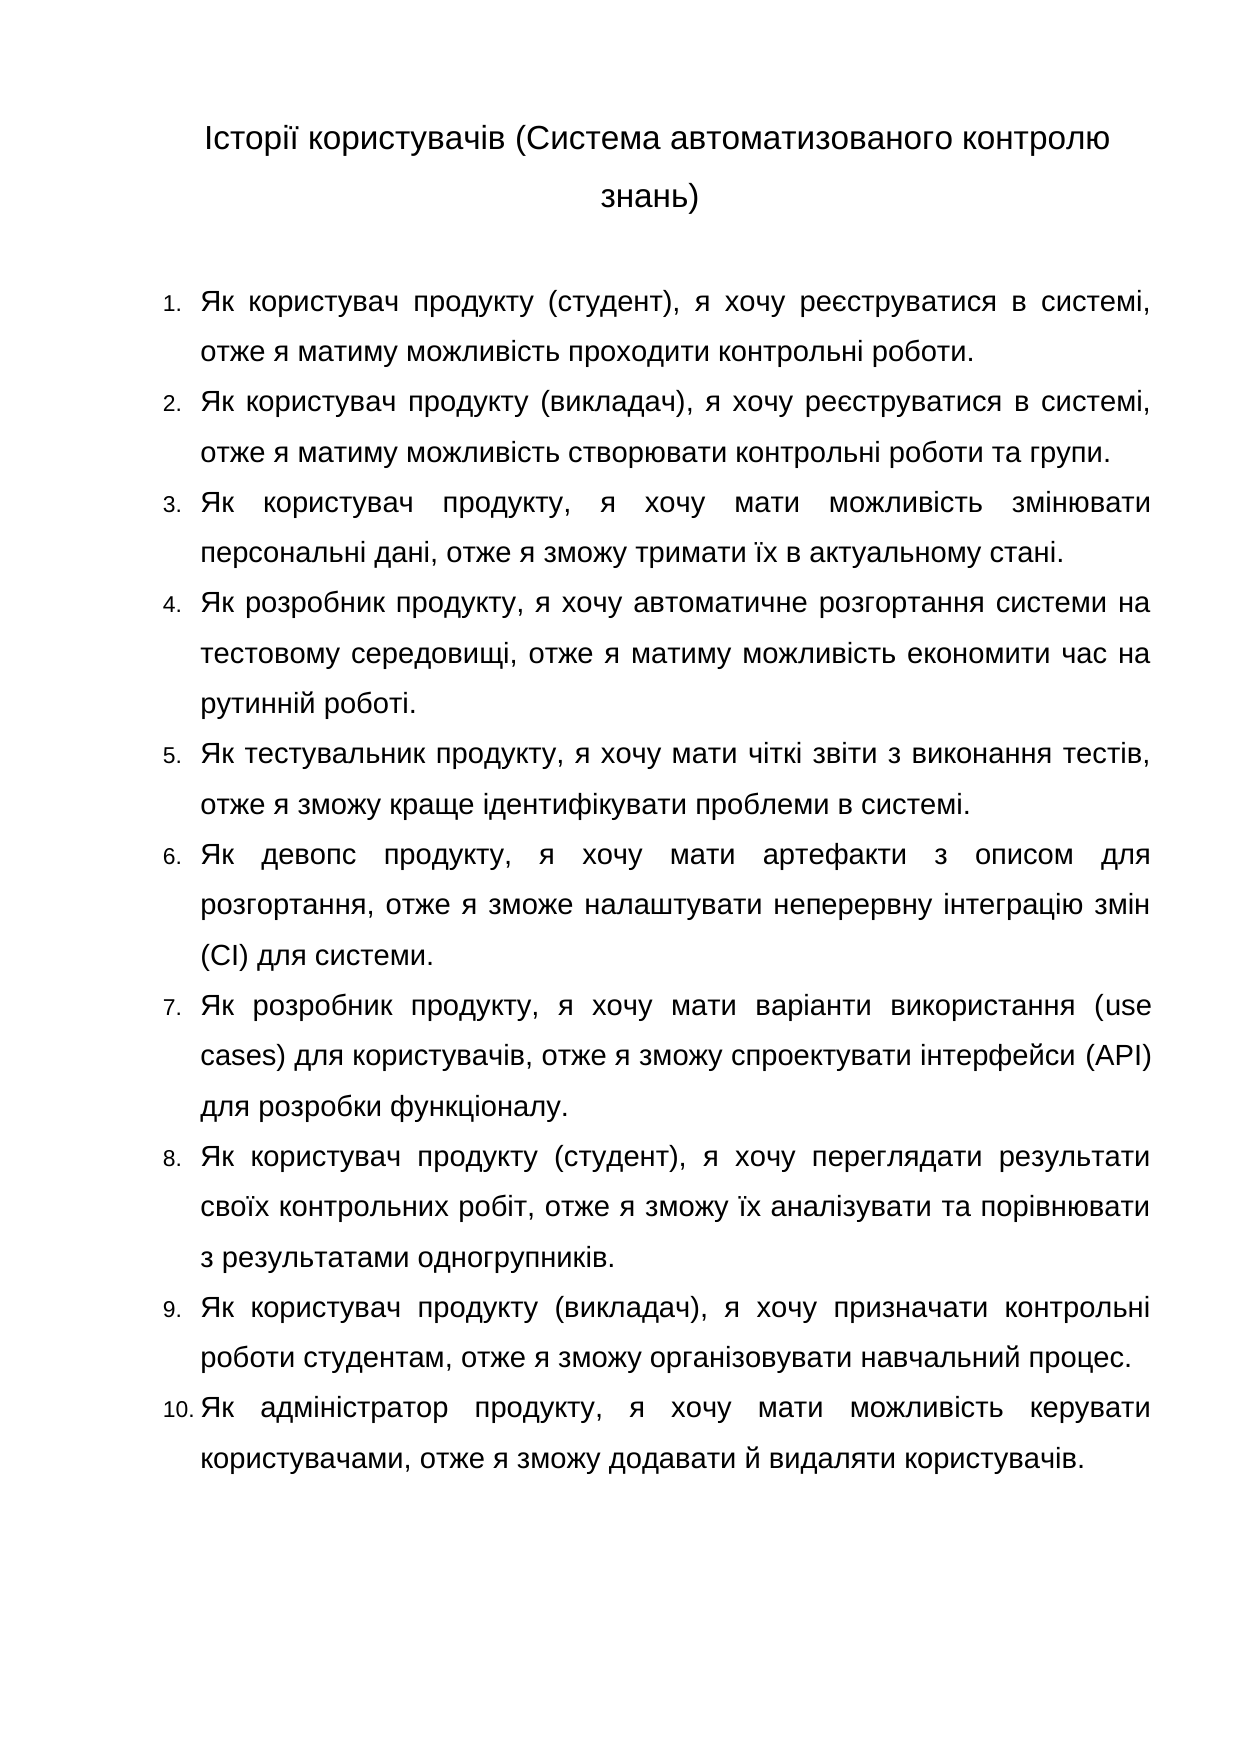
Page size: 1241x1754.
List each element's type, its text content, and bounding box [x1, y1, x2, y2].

text Історії користувачів (Система автоматизованого контролю знань) [148, 118, 1152, 214]
list Як користувач продукту (студент), я хочу переглядати результати своїх контрольних робіт, отже я зможу їх аналізувати та порівнювати з результатами одногрупників. [163, 1139, 1152, 1273]
list Як користувач продукту (студент), я хочу реєструватися в системі, отже я матиму можливість проходити контрольні роботи. [163, 284, 1152, 367]
list Як розробник продукту, я хочу мати варіанти використання (use cases) для користувачів, отже я зможу спроектувати інтерфейси (API) для розробки функціоналу. [163, 988, 1152, 1122]
list Як адміністратор продукту, я хочу мати можливість керувати користувачами, отже я зможу додавати й видаляти користувачів. [163, 1391, 1152, 1474]
list Як користувач продукту, я хочу мати можливість змінювати персональні дані, отже я зможу тримати їх в актуальному стані. [163, 485, 1152, 569]
list Як девопс продукту, я хочу мати артефакти з описом для розгортання, отже я зможе налаштувати неперервну інтеграцію змін (CI) для системи. [163, 837, 1152, 971]
list Як тестувальник продукту, я хочу мати чіткі звіти з виконання тестів, отже я зможу краще ідентифікувати проблеми в системі. [163, 736, 1152, 820]
list Як користувач продукту (викладач), я хочу призначати контрольні роботи студентам, отже я зможу організовувати навчальний процес. [163, 1290, 1152, 1374]
list Як розробник продукту, я хочу автоматичне розгортання системи на тестовому середовищі, отже я матиму можливість економити час на рутинній роботі. [163, 586, 1152, 720]
list Як користувач продукту (викладач), я хочу реєструватися в системі, отже я матиму можливість створювати контрольні роботи та групи. [163, 384, 1152, 468]
